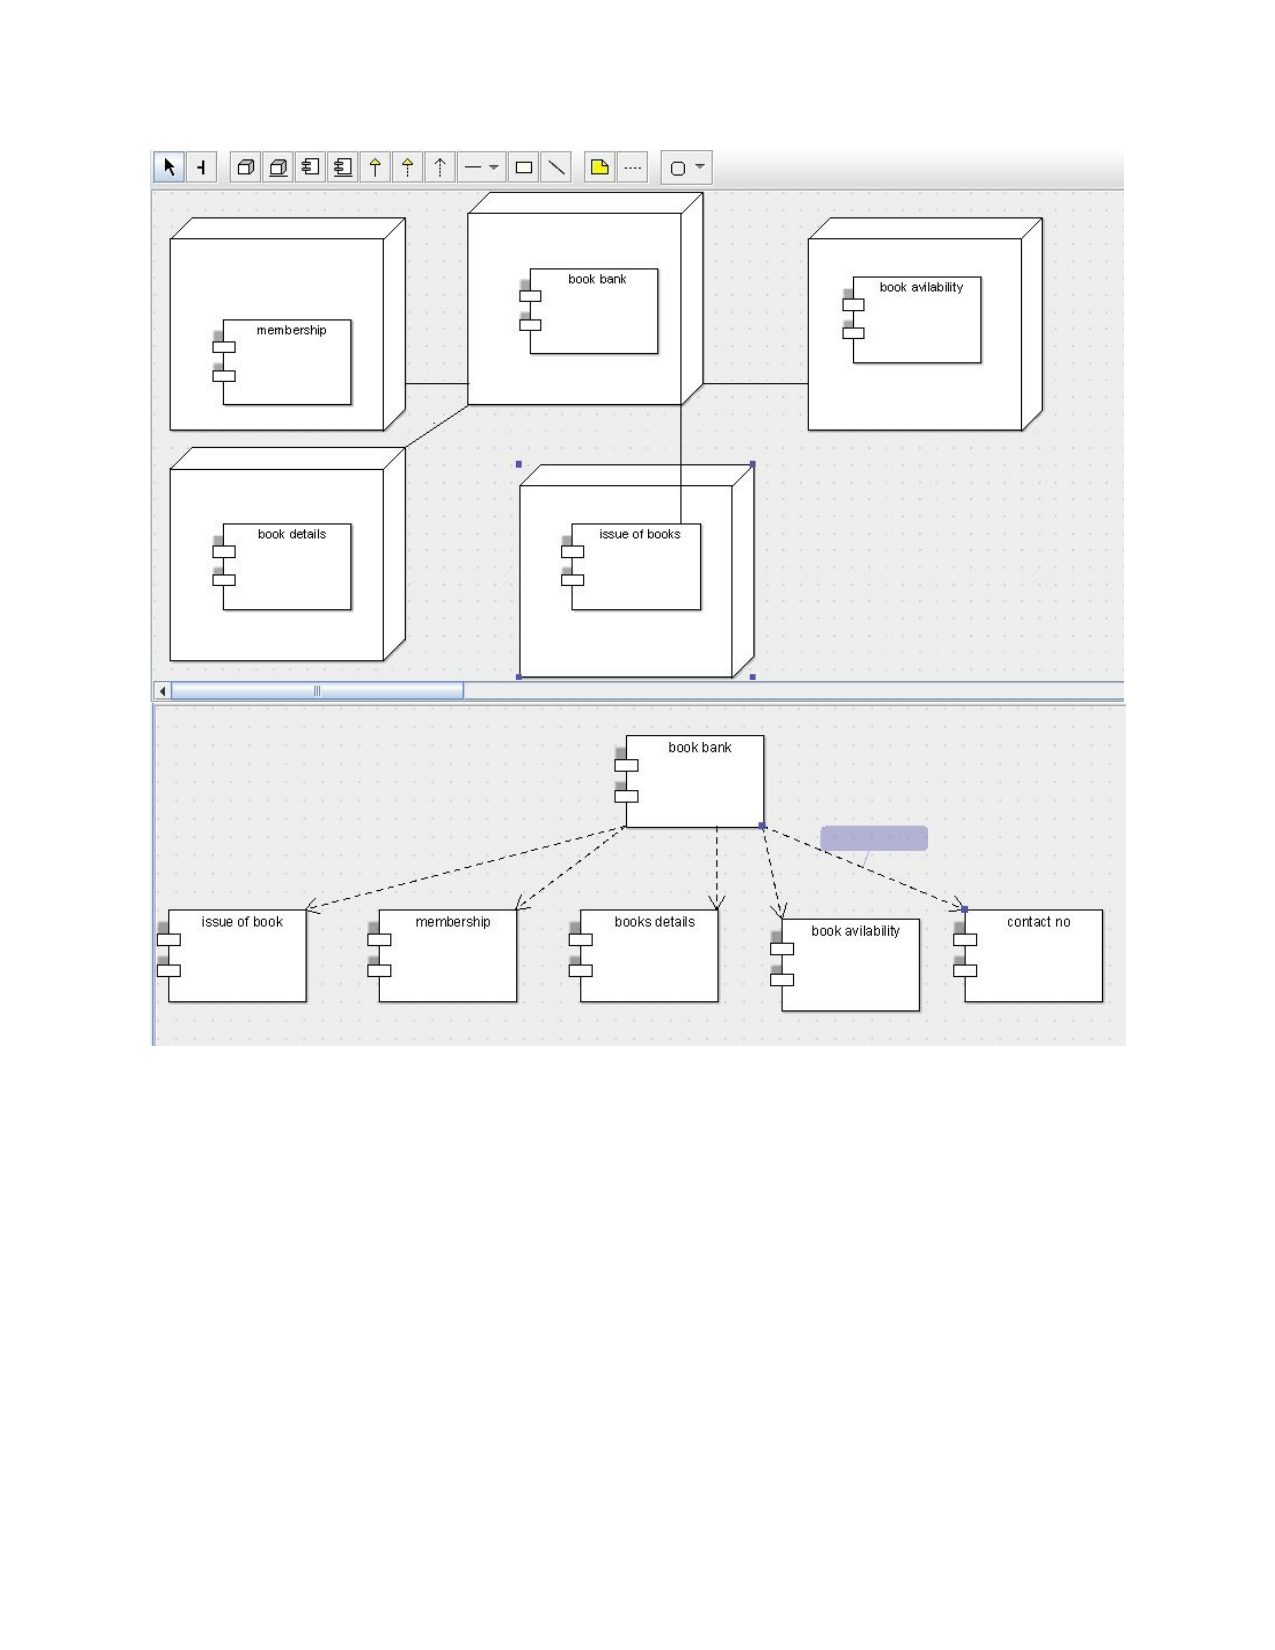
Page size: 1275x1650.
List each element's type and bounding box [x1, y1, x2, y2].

picture [150, 703, 1126, 1046]
picture [150, 149, 1124, 702]
